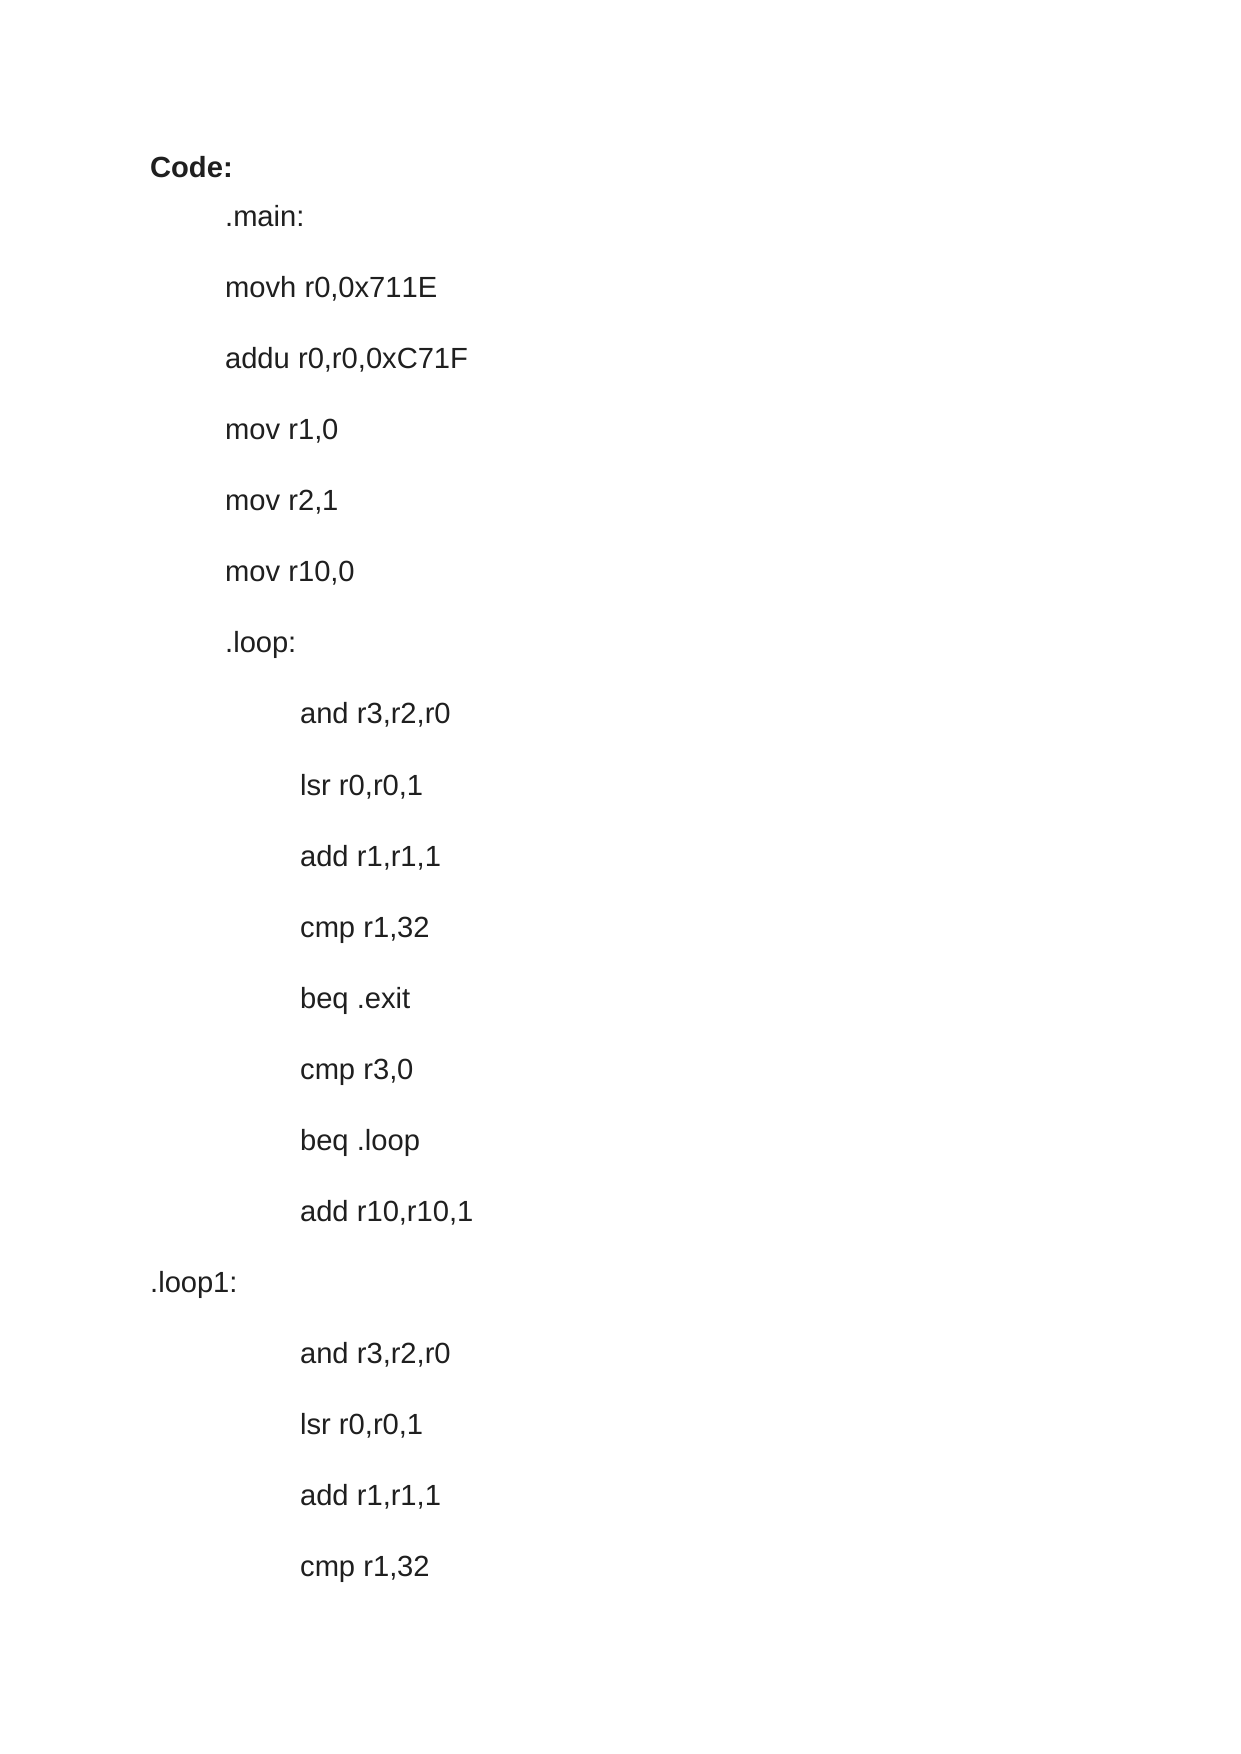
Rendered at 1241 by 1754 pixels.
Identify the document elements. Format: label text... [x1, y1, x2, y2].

text mov r10,0 [225, 554, 1090, 588]
text mov r1,0 [225, 412, 1090, 446]
text mov r2,1 [225, 483, 1090, 517]
text lsr r0,r0,1 [225, 767, 1090, 801]
text movh r0,0x711E [225, 270, 1090, 304]
text cmp r1,32 [225, 1549, 1090, 1582]
text add r1,r1,1 [225, 1478, 1090, 1511]
text addu r0,r0,0xC71F [225, 341, 1090, 375]
text .loop: [225, 625, 1090, 659]
text and r3,r2,r0 [225, 1336, 1090, 1369]
text .main: [225, 199, 1090, 233]
text add r10,r10,1 [225, 1194, 1090, 1227]
text cmp r3,0 [225, 1052, 1090, 1085]
text cmp r1,32 [225, 909, 1090, 943]
text Code: [150, 150, 1090, 183]
text lsr r0,r0,1 [225, 1407, 1090, 1440]
text beq .exit [225, 981, 1090, 1014]
text and r3,r2,r0 [225, 696, 1090, 730]
text add r1,r1,1 [225, 838, 1090, 872]
text .loop1: [150, 1265, 1090, 1298]
text beq .loop [225, 1123, 1090, 1156]
